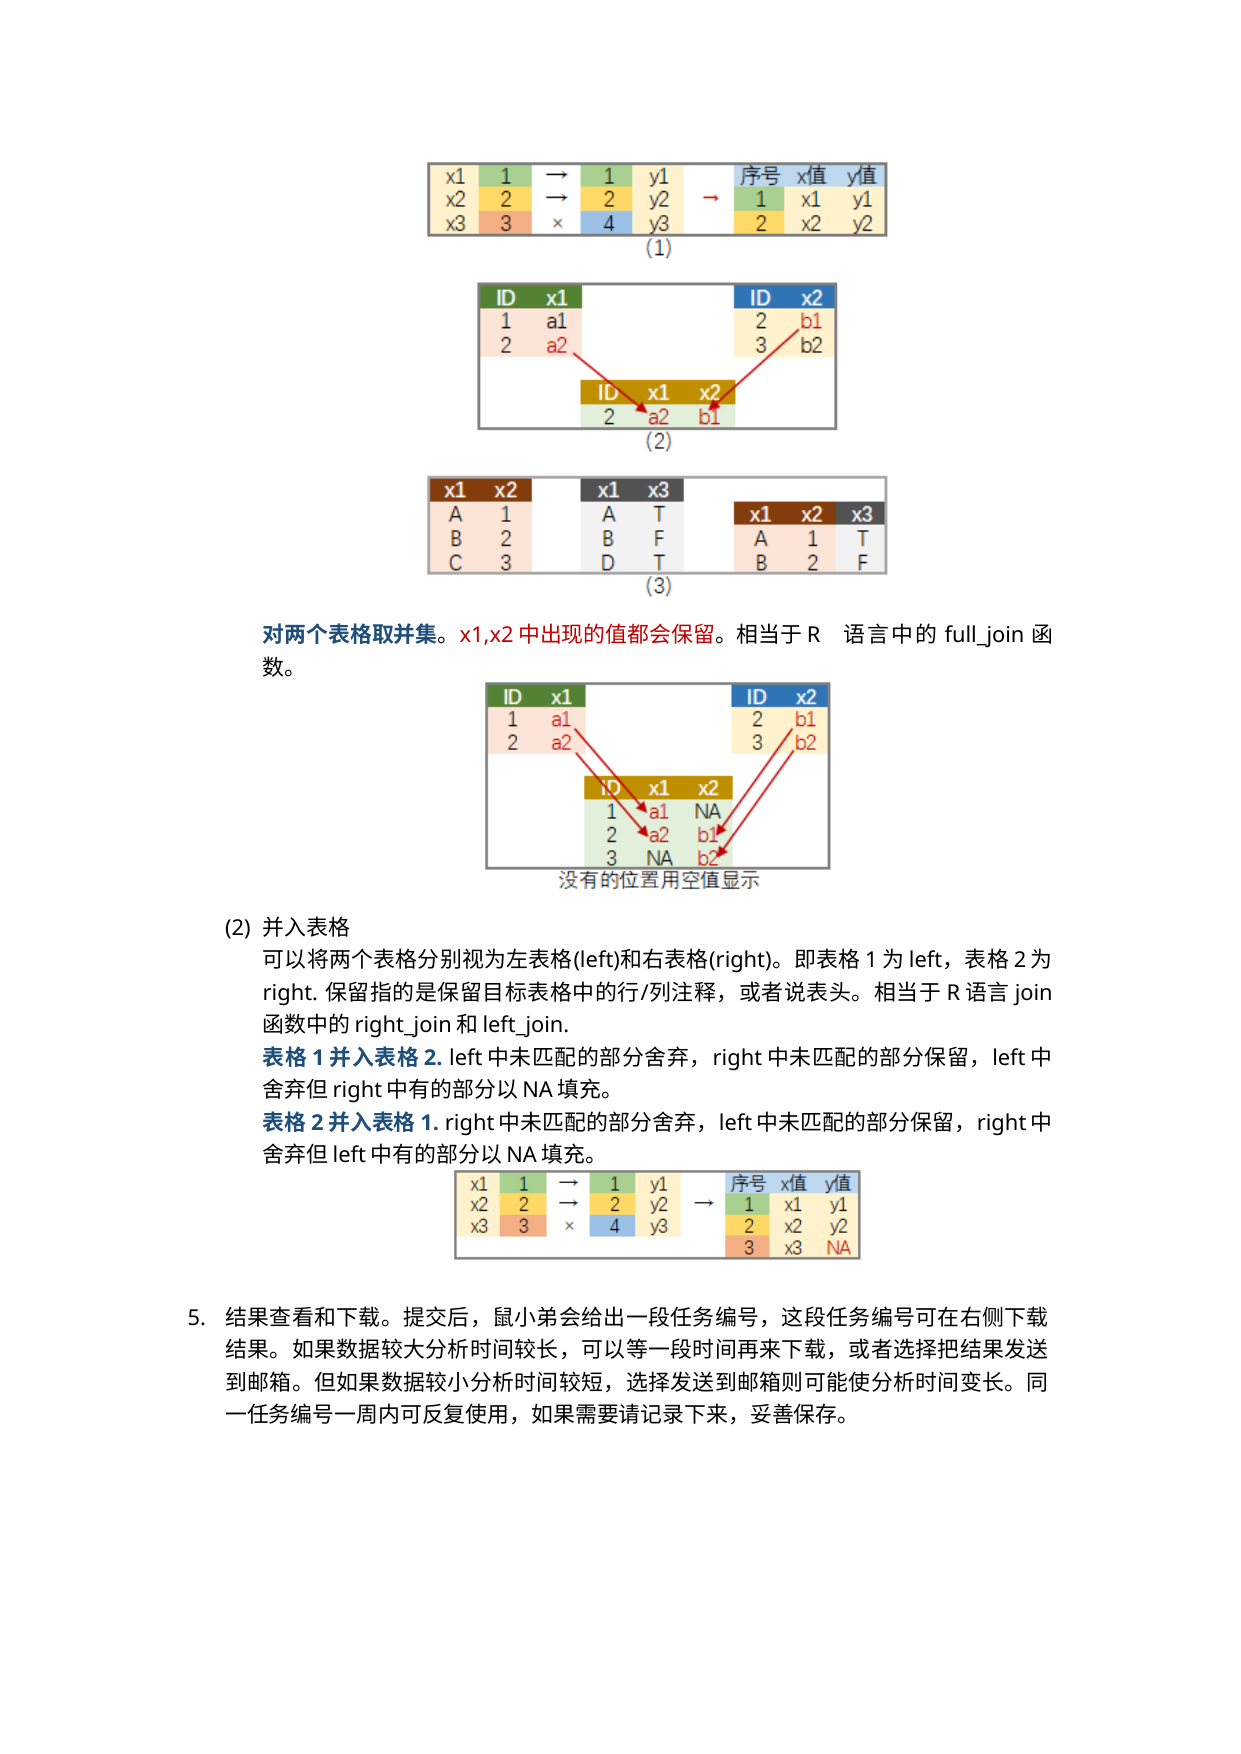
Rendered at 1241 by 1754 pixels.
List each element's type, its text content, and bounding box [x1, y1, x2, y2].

list 表格1并入表格2. left中未匹配的部分舍弃，right中未匹配的部分保留，left中舍弃但right中有的部分以NA填充。 [262, 1039, 1053, 1104]
list 对两个表格取并集。x1,x2中出现的值都会保留。相当于R 语言中的full_join函数。 [262, 617, 1053, 682]
list 可以将两个表格分别视为左表格(left)和右表格(right)。即表格1为left，表格2为right. 保留指的是保留目标表格中的行/列注释，或者说表头。相当于R语言join函数中的right_join和left_join. [262, 942, 1053, 1039]
picture [427, 162, 889, 605]
list 表格2并入表格1. right中未匹配的部分舍弃，left中未匹配的部分保留，right中舍弃但left中有的部分以NA填充。 [262, 1104, 1053, 1169]
picture [453, 1169, 862, 1261]
picture [484, 682, 832, 896]
list 结果查看和下载。提交后，鼠小弟会给出一段任务编号，这段任务编号可在右侧下载结果。如果数据较大分析时间较长，可以等一段时间再来下载，或者选择把结果发送到邮箱。但如果数据较小分析时间较短，选择发送到邮箱则可能使分析时间变长。同一任务编号一周内可反复使用，如果需要请记录下来，妥善保存。 [187, 1299, 1053, 1429]
list 并入表格 [225, 909, 1053, 942]
